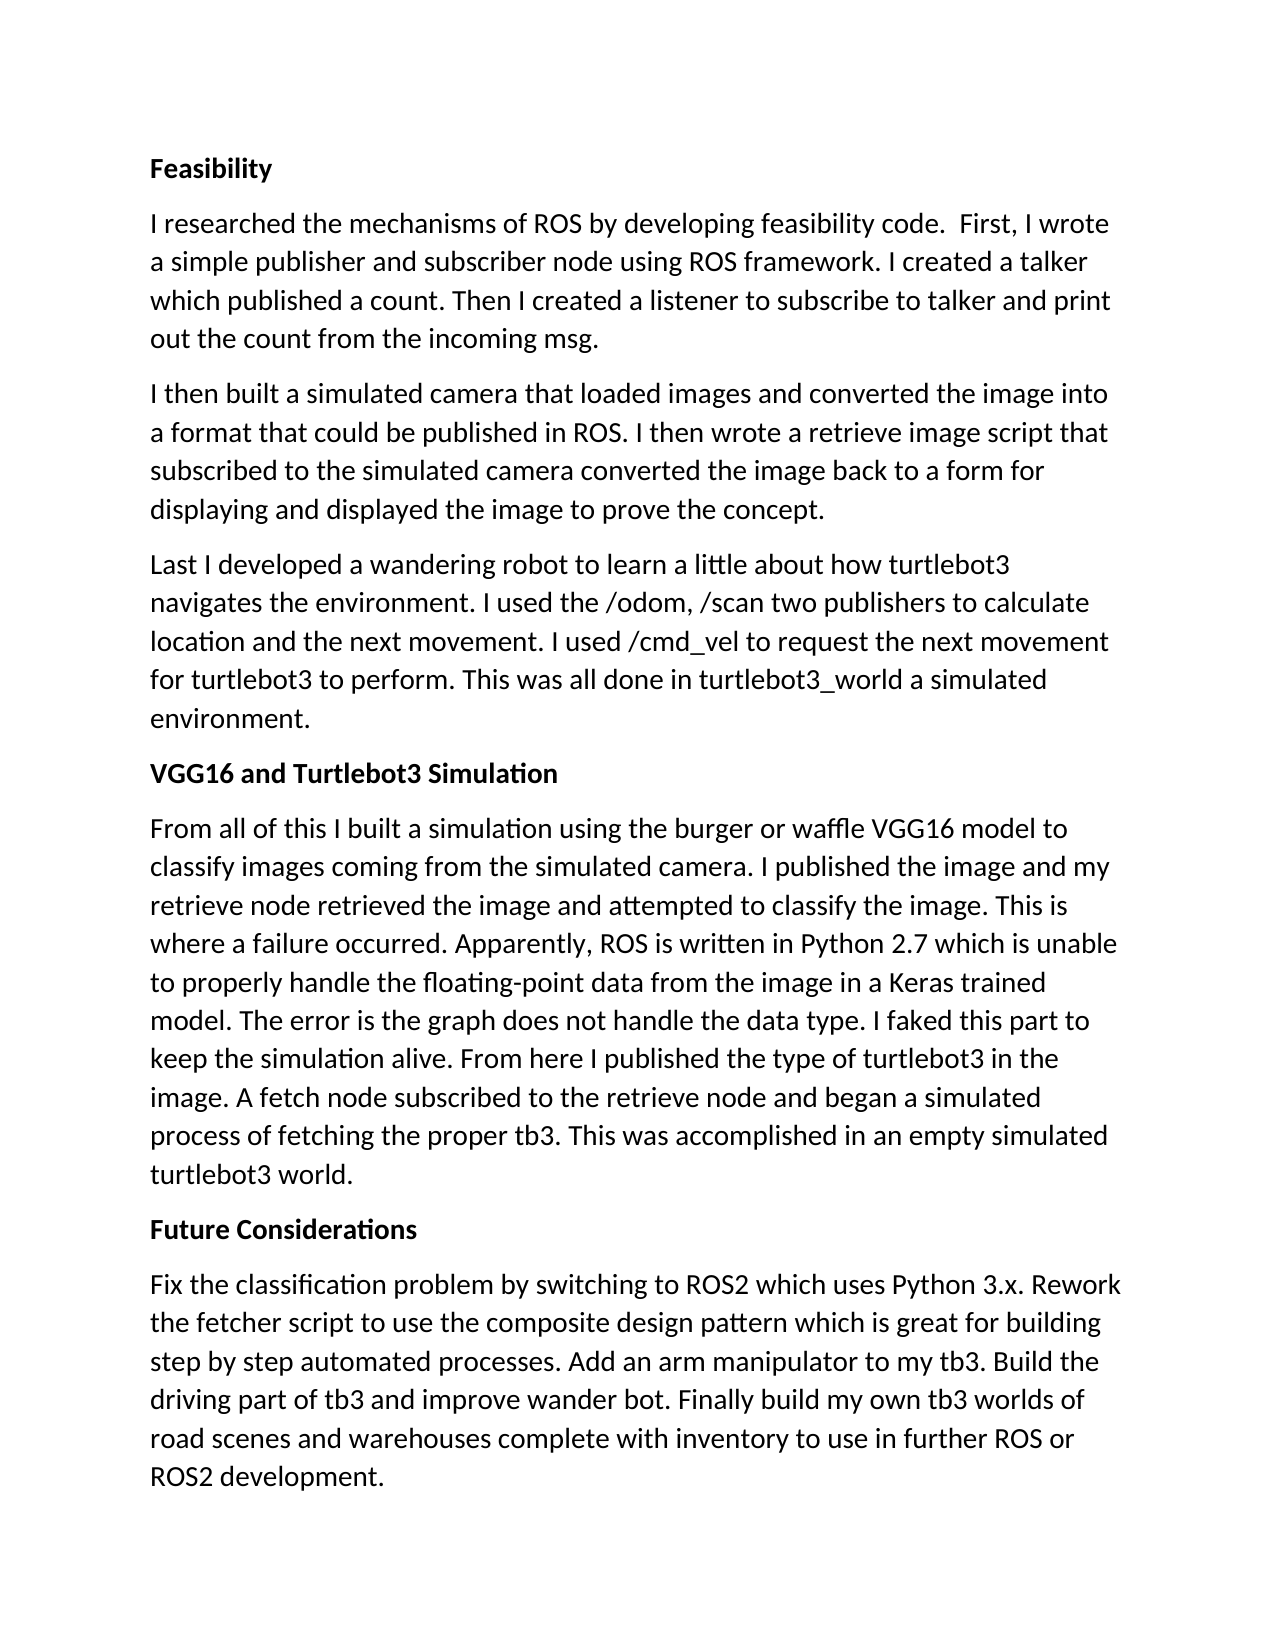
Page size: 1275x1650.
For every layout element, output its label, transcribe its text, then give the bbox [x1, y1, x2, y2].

text I then built a simulated camera that loaded images and converted the image into a format that could be published in ROS. I then wrote a retrieve image script that subscribed to the simulated camera converted the image back to a form for displaying and displayed the image to prove the concept. [150, 376, 1125, 526]
text Feasibility [150, 150, 1125, 186]
text From all of this I built a simulation using the burger or waffle VGG16 model to classify images coming from the simulated camera. I published the image and my retrieve node retrieved the image and attempted to classify the image. This is where a failure occurred. Apparently, ROS is written in Python 2.7 which is unable to properly handle the floating-point data from the image in a Keras trained model. The error is the graph does not handle the data type. I faked this part to keep the simulation alive. From here I published the type of turtlebot3 in the image. A fetch node subscribed to the retrieve node and began a simulated process of fetching the proper tb3. This was accomplished in an empty simulated turtlebot3 world. [150, 810, 1125, 1191]
text I researched the mechanisms of ROS by developing feasibility code. First, I wrote a simple publisher and subscriber node using ROS framework. I created a talker which published a count. Then I created a listener to subscribe to talker and print out the count from the incoming msg. [150, 205, 1125, 356]
text Last I developed a wandering robot to learn a little about how turtlebot3 navigates the environment. I used the /odom, /scan two publishers to calculate location and the next movement. I used /cmd_vel to request the next movement for turtlebot3 to perform. This was all done in turtlebot3_world a simulated environment. [150, 546, 1125, 735]
text Future Considerations [150, 1211, 1125, 1247]
text Fix the classification problem by switching to ROS2 which uses Python 3.x. Rework the fetcher script to use the composite design pattern which is great for building step by step automated processes. Add an arm manipulator to my tb3. Build the driving part of tb3 and improve wander bot. Finally build my own tb3 worlds of road scenes and warehouses complete with inventory to use in further ROS or ROS2 development. [150, 1266, 1125, 1494]
text VGG16 and Turtlebot3 Simulation [150, 755, 1125, 790]
